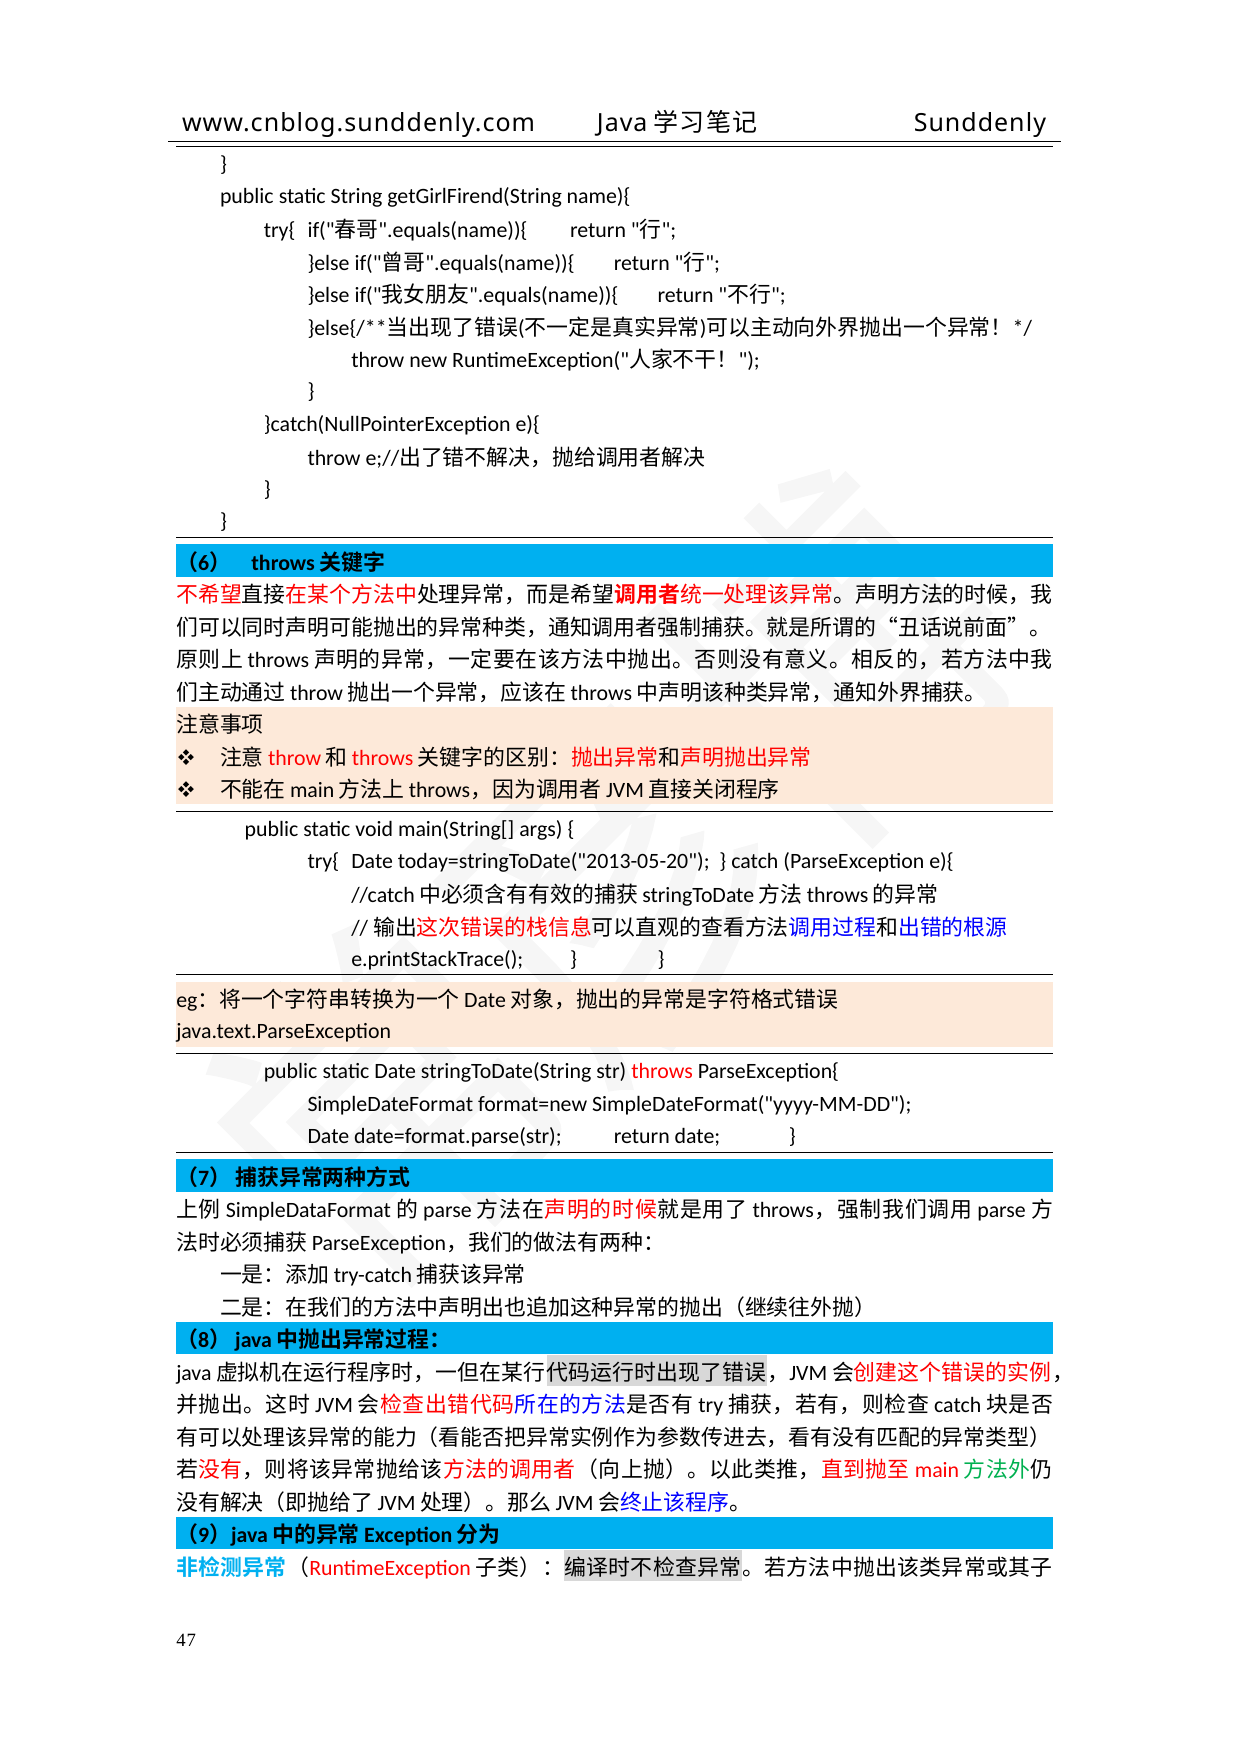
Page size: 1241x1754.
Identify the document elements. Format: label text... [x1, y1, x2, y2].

text }else{/**当出现了错误(不一定是真实异常)可以主动向外界抛出一个异常！*/ [176, 309, 1053, 342]
text e.printStackTrace(); } } [176, 941, 1053, 974]
text } [176, 472, 1053, 504]
text //catch中必须含有有效的捕获stringToDate方法throws的异常 [176, 877, 1053, 909]
text throw e;//出了错不解决，抛给调用者解决 [176, 439, 1053, 472]
text eg：将一个字符串转换为一个Date对象，抛出的异常是字符格式错误java.text.ParseException [176, 982, 1053, 1047]
text 原则上throws声明的异常，一定要在该方法中抛出。否则没有意义。相反的，若方法中我们主动通过throw抛出一个异常，应该在throws中声明该种类异常，通知外界捕获。 [176, 642, 1053, 707]
text （9）java中的异常Exception分为 [176, 1517, 1053, 1549]
text public static void main(String[] args) { [176, 812, 1053, 844]
text }else if("曾哥".equals(name)){ return "行"; [263, 244, 1053, 277]
text 不希望直接在某个方法中处理异常，而是希望调用者统一处理该异常。声明方法的时候，我们可以同时声明可能抛出的异常种类，通知调用者强制捕获。就是所谓的“丑话说前面”。 [176, 577, 1053, 642]
list java中抛出异常过程： [176, 1322, 1053, 1354]
text try{ Date today=stringToDate("2013-05-20"); } catch (ParseException e){ [176, 844, 1053, 877]
list throws关键字 [176, 544, 1053, 577]
text }else if("我女朋友".equals(name)){ return "不行"; [176, 277, 1053, 309]
text 注意事项 [176, 707, 1053, 739]
text 上例SimpleDataFormat的parse方法在声明的时候就是用了throws，强制我们调用parse方法时必须捕获ParseException，我们的做法有两种： [176, 1192, 1053, 1257]
text }catch(NullPointerException e){ [176, 407, 1053, 439]
text public static Date stringToDate(String str) throws ParseException{ [176, 1054, 1053, 1087]
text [176, 1549, 1053, 1582]
text 二是：在我们的方法中声明出也追加这种异常的抛出（继续往外抛） [220, 1289, 1053, 1322]
text Date date=format.parse(str); return date; } [176, 1118, 1053, 1152]
text } [176, 504, 1053, 537]
text public static String getGirlFirend(String name){ [176, 179, 1053, 212]
text throw new RuntimeException("人家不干！"); [176, 342, 1053, 374]
text SimpleDateFormat format=new SimpleDateFormat("yyyy-MM-DD"); [176, 1087, 1053, 1118]
list 不能在main方法上throws，因为调用者JVM直接关闭程序 [176, 772, 1053, 804]
list 注意throw和throws关键字的区别：抛出异常和声明抛出异常 [176, 739, 1053, 772]
text java虚拟机在运行程序时，一但在某行代码运行时出现了错误，JVM会创建这个错误的实例，并抛出。这时JVM会检查出错代码所在的方法是否有try捕获，若有，则检查catch块是否有可以处理该异常的能力（看能否把异常实例作为参数传进去，看有没有匹配的异常类型）。若没有，则将该异常抛给该方法的调用者（向上抛）。以此类推，直到抛至main方法外仍没有解决（即抛给了JVM处理）。那么JVM会终止该程序。 [176, 1354, 1053, 1517]
text } [176, 147, 1053, 179]
text } [176, 374, 1053, 407]
text 一是：添加try-catch捕获该异常 [220, 1257, 1053, 1289]
list 捕获异常两种方式 [176, 1159, 1053, 1192]
text // 输出这次错误的栈信息可以直观的查看方法调用过程和出错的根源 [176, 909, 1053, 941]
text try{ if("春哥".equals(name)){ return "行"; [176, 212, 1053, 244]
